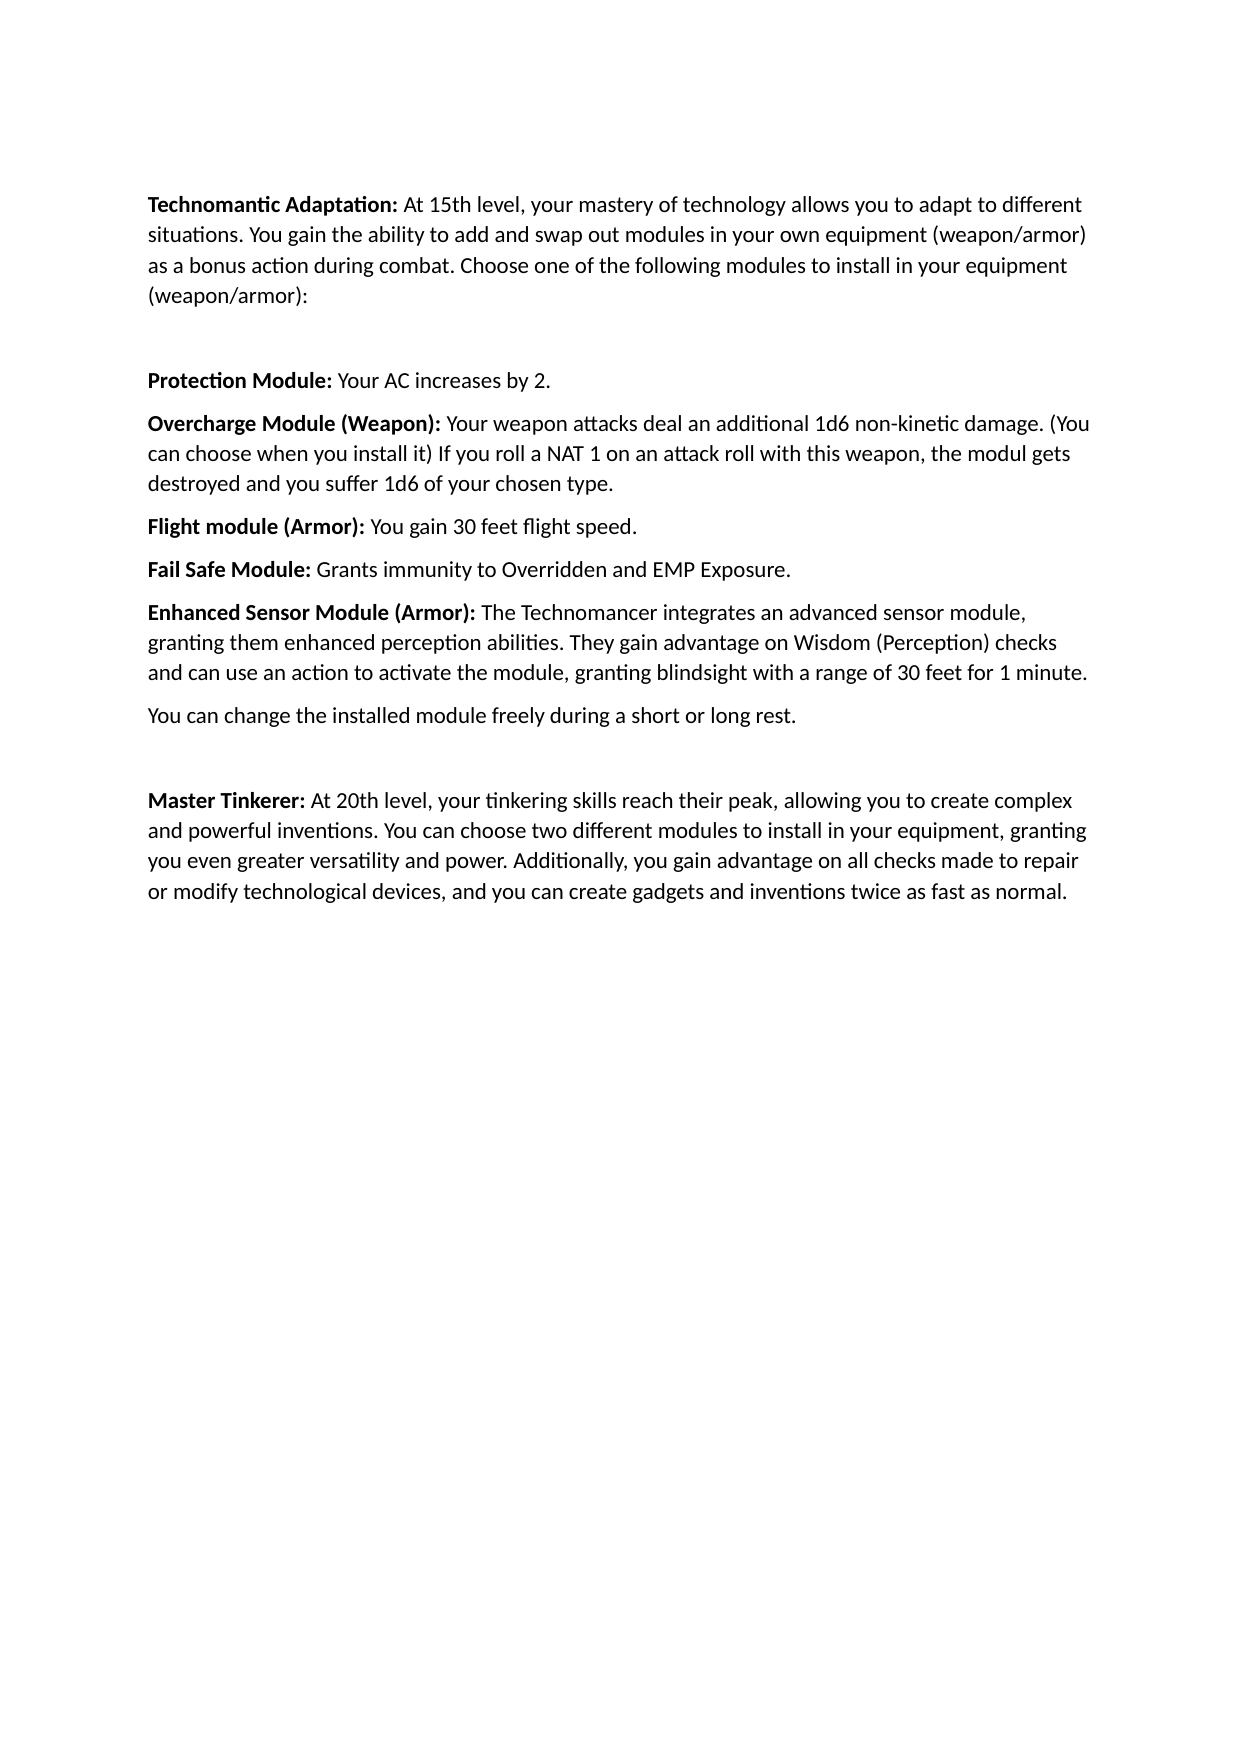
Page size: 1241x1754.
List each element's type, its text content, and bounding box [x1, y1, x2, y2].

text Overcharge Module (Weapon): Your weapon attacks deal an additional 1d6 non-kinetic damage. (You can choose when you install it) If you roll a NAT 1 on an attack roll with this weapon, the modul gets destroyed and you suffer 1d6 of your chosen type. [148, 409, 1093, 497]
text Fail Safe Module: Grants immunity to Overridden and EMP Exposure. [148, 555, 1093, 583]
text Master Tinkerer: At 20th level, your tinkering skills reach their peak, allowing you to create complex and powerful inventions. You can choose two different modules to install in your equipment, granting you even greater versatility and power. Additionally, you gain advantage on all checks made to repair or modify technological devices, and you can create gadgets and inventions twice as fast as normal. [148, 786, 1093, 905]
text Protection Module: Your AC increases by 2. [148, 366, 1093, 394]
text Flight module (Armor): You gain 30 feet flight speed. [148, 512, 1093, 540]
text You can change the installed module freely during a short or long rest. [148, 701, 1093, 729]
text Technomantic Adaptation: At 15th level, your mastery of technology allows you to adapt to different situations. You gain the ability to add and swap out modules in your own equipment (weapon/armor) as a bonus action during combat. Choose one of the following modules to install in your equipment (weapon/armor): [148, 190, 1093, 309]
text Enhanced Sensor Module (Armor): The Technomancer integrates an advanced sensor module, granting them enhanced perception abilities. They gain advantage on Wisdom (Perception) checks and can use an action to activate the module, granting blindsight with a range of 30 feet for 1 minute. [148, 598, 1093, 686]
